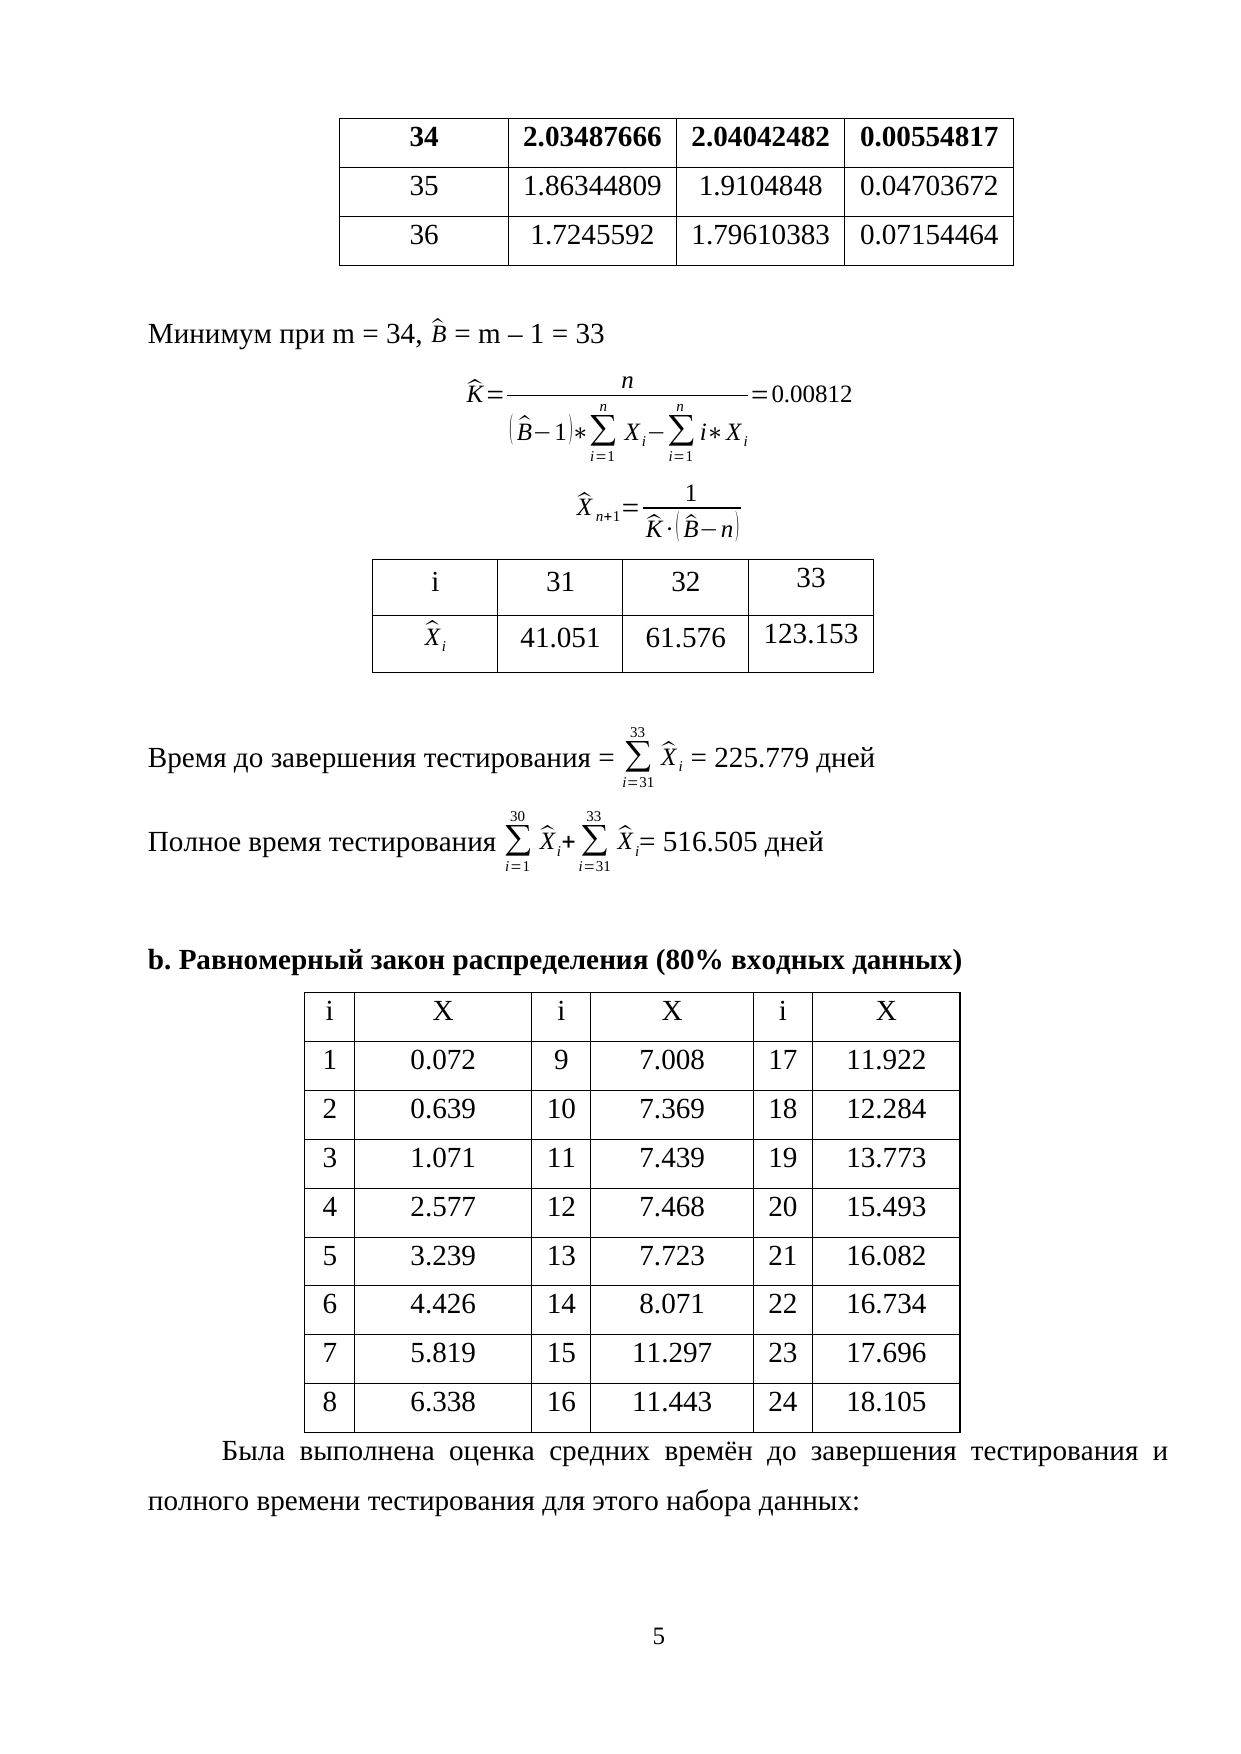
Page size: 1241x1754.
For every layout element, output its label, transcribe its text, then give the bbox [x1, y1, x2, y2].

table_cell 13.773 [813, 1140, 959, 1188]
table_cell [373, 616, 497, 672]
table_cell 17.696 [813, 1335, 959, 1383]
table_cell 20 [754, 1189, 812, 1237]
table_cell 41.051 [498, 616, 622, 672]
table_cell 1.79610383 [677, 217, 844, 265]
table_cell 14 [532, 1286, 590, 1334]
table_cell 1.071 [355, 1140, 531, 1188]
table_cell 6.338 [355, 1384, 531, 1432]
table_cell 12 [532, 1189, 590, 1237]
table_cell 0.072 [355, 1042, 531, 1090]
table_header X [591, 993, 753, 1041]
text Минимум при m = 34, = m – 1 = 33 [148, 316, 1169, 349]
table_header X [813, 993, 959, 1041]
table_cell 36 [340, 217, 508, 265]
table_cell 11.922 [813, 1042, 959, 1090]
table_cell 7.468 [591, 1189, 753, 1237]
table_cell 12.284 [813, 1091, 959, 1139]
table_cell 16 [532, 1384, 590, 1432]
table_cell 17 [754, 1042, 812, 1090]
table_header 32 [623, 560, 748, 615]
table_header i [373, 560, 497, 615]
table_cell 7.723 [591, 1238, 753, 1285]
table_cell 9 [532, 1042, 590, 1090]
table_cell 10 [532, 1091, 590, 1139]
table_cell 6 [305, 1286, 354, 1334]
table_cell 3 [305, 1140, 354, 1188]
table_cell 7.369 [591, 1091, 753, 1139]
table_cell 2.03487666 [509, 119, 676, 167]
table_cell 15 [532, 1335, 590, 1383]
table_cell 123.153 [749, 616, 873, 672]
table_cell 18.105 [813, 1384, 959, 1432]
table_cell 0.07154464 [845, 217, 1013, 265]
table_cell 19 [754, 1140, 812, 1188]
table_cell 15.493 [813, 1189, 959, 1237]
table_cell 16.734 [813, 1286, 959, 1334]
table_cell 21 [754, 1238, 812, 1285]
text Была выполнена оценка средних времён до завершения тестирования и полного времени тестирования для этого набора данных: [148, 1433, 1169, 1517]
table_cell 7.439 [591, 1140, 753, 1188]
table_cell 0.00554817 [845, 119, 1013, 167]
table_cell 13 [532, 1238, 590, 1285]
table_cell 1 [305, 1042, 354, 1090]
table_cell 5 [305, 1238, 354, 1285]
text Полное время тестирования = 516.505 дней [148, 808, 1169, 875]
table_cell 8 [305, 1384, 354, 1432]
text b. Равномерный закон распределения (80% входных данных) [148, 942, 1169, 976]
table_cell 5.819 [355, 1335, 531, 1383]
table_cell 22 [754, 1286, 812, 1334]
table_cell 1.7245592 [509, 217, 676, 265]
table_cell 34 [340, 119, 508, 167]
table_cell 3.239 [355, 1238, 531, 1285]
table_cell 11.297 [591, 1335, 753, 1383]
table_cell 0.04703672 [845, 168, 1013, 216]
table_cell 8.071 [591, 1286, 753, 1334]
table_cell 4.426 [355, 1286, 531, 1334]
table_cell 24 [754, 1384, 812, 1432]
text Время до завершения тестирования = = 225.779 дней [148, 723, 1169, 791]
table_cell 35 [340, 168, 508, 216]
table_cell 16.082 [813, 1238, 959, 1285]
table_cell 11 [532, 1140, 590, 1188]
table_cell 1.86344809 [509, 168, 676, 216]
table_cell 61.576 [623, 616, 748, 672]
table_cell 1.9104848 [677, 168, 844, 216]
table_cell 23 [754, 1335, 812, 1383]
table_cell 4 [305, 1189, 354, 1237]
table_cell 0.639 [355, 1091, 531, 1139]
table_cell 7.008 [591, 1042, 753, 1090]
table_header 31 [498, 560, 622, 615]
table_header i [305, 993, 354, 1041]
table_header 33 [749, 560, 873, 615]
table_cell 18 [754, 1091, 812, 1139]
table_header X [355, 993, 531, 1041]
table_cell 2.04042482 [677, 119, 844, 167]
table_cell 2 [305, 1091, 354, 1139]
table_cell 11.443 [591, 1384, 753, 1432]
table_cell 7 [305, 1335, 354, 1383]
table_header i [754, 993, 812, 1041]
table_header i [532, 993, 590, 1041]
table_cell 2.577 [355, 1189, 531, 1237]
